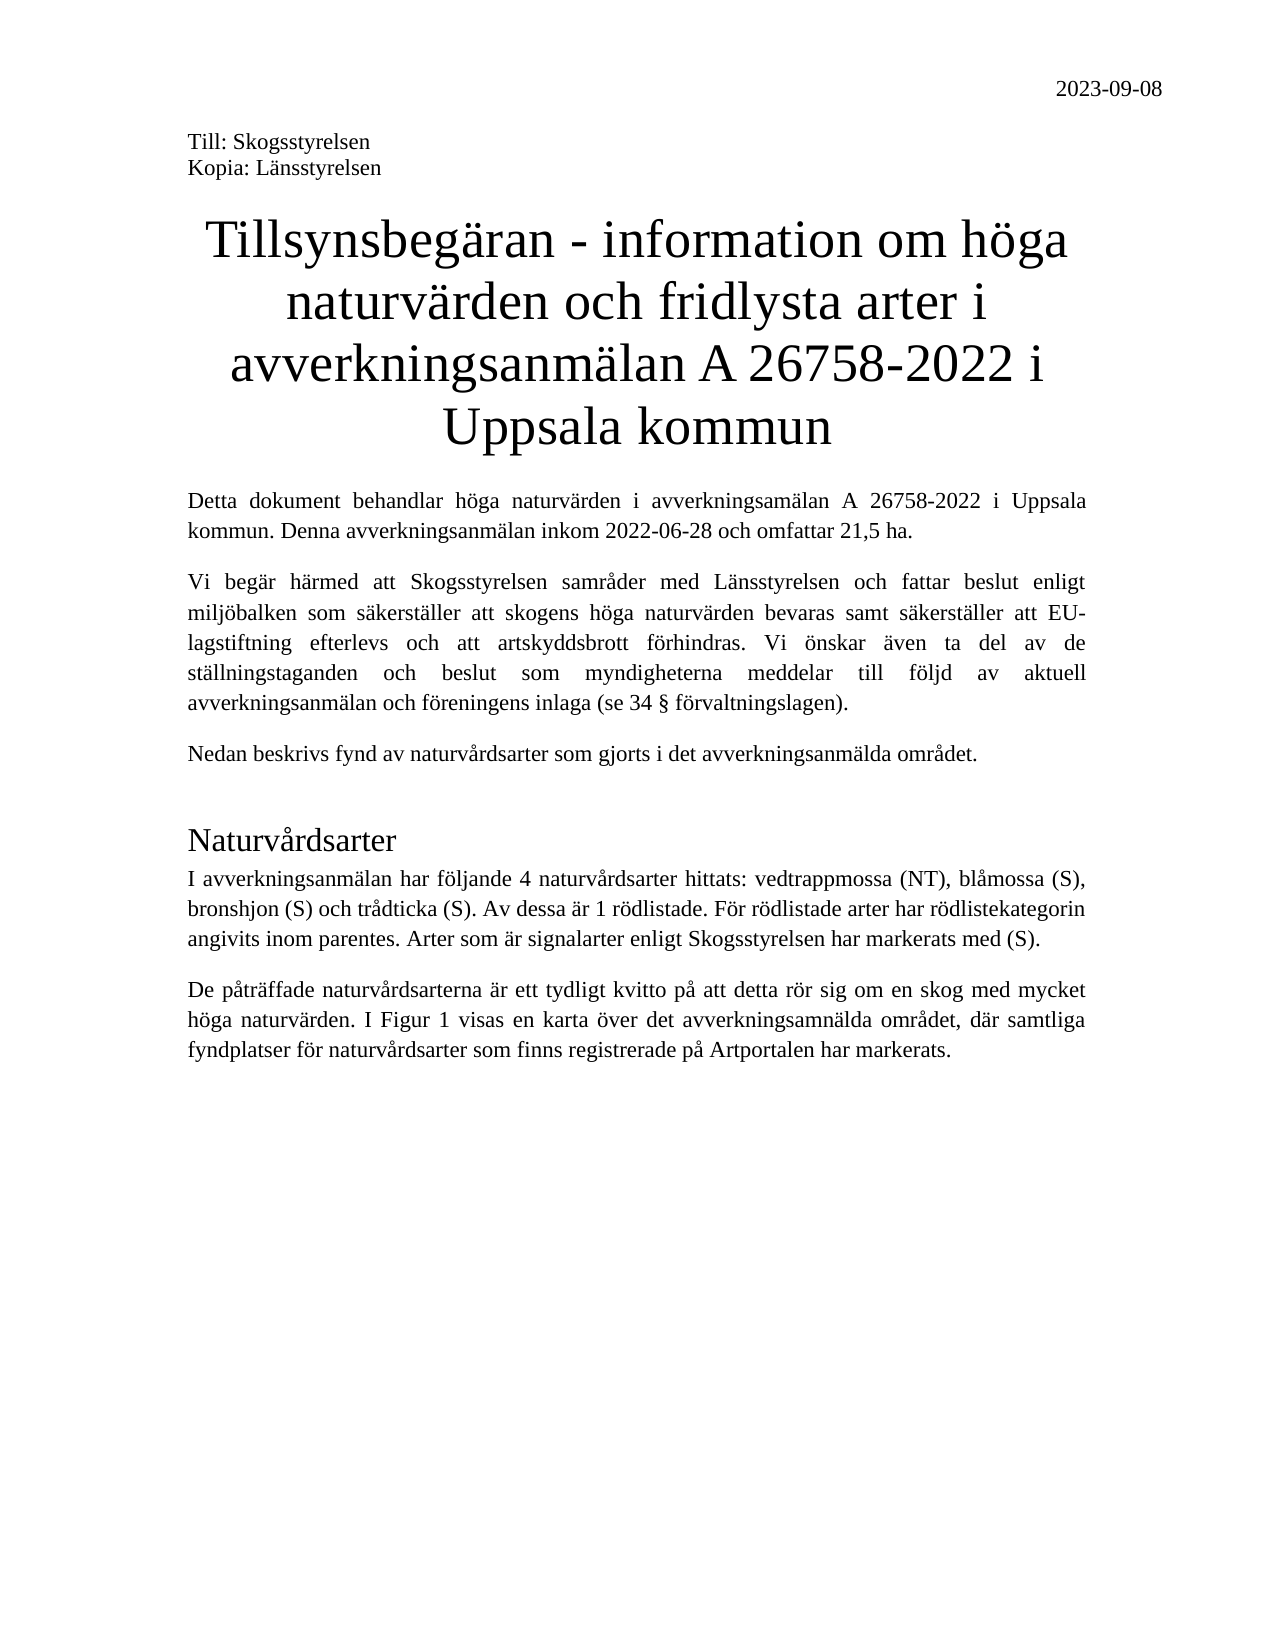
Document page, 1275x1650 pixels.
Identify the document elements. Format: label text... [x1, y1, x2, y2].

title Tillsynsbegäran - information om höga naturvärden och fridlysta arter i avverkningsanmälan A 26758-2022 i Uppsala kommun [187, 207, 1087, 456]
text I avverkningsanmälan har följande 4 naturvårdsarter hittats: vedtrappmossa (NT), blåmossa (S), bronshjon (S) och trådticka (S). Av dessa är 1 rödlistade. För rödlistade arter har rödlistekategorin angivits inom parentes. Arter som är signalarter enligt Skogsstyrelsen har markerats med (S). [187, 864, 1087, 951]
text Nedan beskrivs fynd av naturvårdsarter som gjorts i det avverkningsanmälda området. [187, 740, 1087, 767]
text Vi begär härmed att Skogsstyrelsen samråder med Länsstyrelsen och fattar beslut enligt miljöbalken som säkerställer att skogens höga naturvärden bevaras samt säkerställer att EU-lagstiftning efterlevs och att artskyddsbrott förhindras. Vi önskar även ta del av de ställningstaganden och beslut som myndigheterna meddelar till följd av aktuell avverkningsanmälan och föreningens inlaga (se 34 § förvaltningslagen). [187, 568, 1087, 716]
subtitle Naturvårdsarter [187, 821, 1087, 859]
text Detta dokument behandlar höga naturvärden i avverkningsamälan A 26758-2022 i Uppsala kommun. Denna avverkningsanmälan inkom 2022-06-28 och omfattar 21,5 ha. [187, 487, 1087, 544]
text De påträffade naturvårdsarterna är ett tydligt kvitto på att detta rör sig om en skog med mycket höga naturvärden. I Figur 1 visas en karta över det avverkningsamnälda området, där samtliga fyndplatser för naturvårdsarter som finns registrerade på Artportalen har markerats. [187, 976, 1087, 1063]
